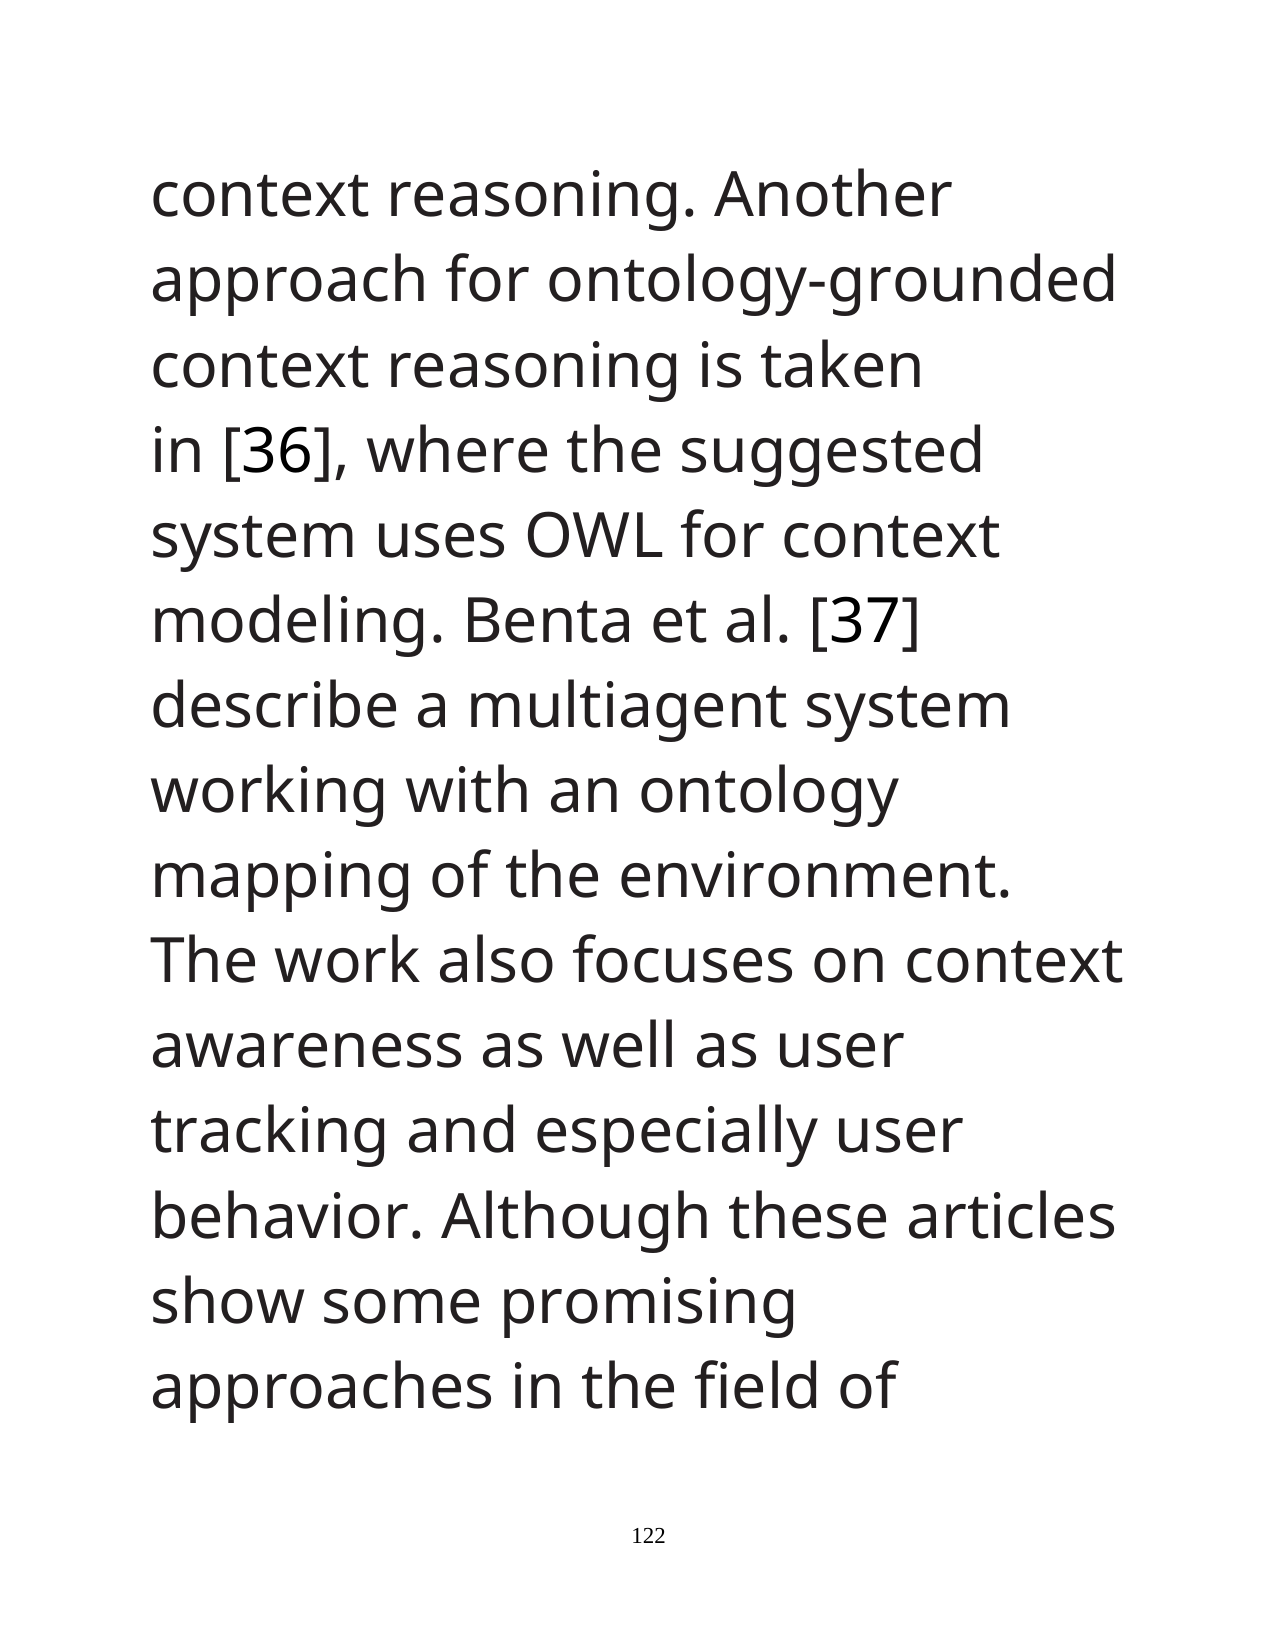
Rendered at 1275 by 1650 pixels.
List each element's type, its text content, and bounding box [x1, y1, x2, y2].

text working with an ontology mapping of the environment. [150, 746, 1125, 916]
text tracking and especially user behavior. Although these articles [150, 1086, 1125, 1256]
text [150, 150, 1125, 235]
text in [36], where the suggested system uses OWL for context [150, 405, 1125, 576]
text approach for ontology-grounded context reasoning is taken [150, 235, 1125, 405]
text The work also focuses on context awareness as well as user [150, 916, 1125, 1086]
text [150, 1256, 1125, 1427]
text modeling. Benta et al. [37] describe a multiagent system [150, 576, 1125, 746]
